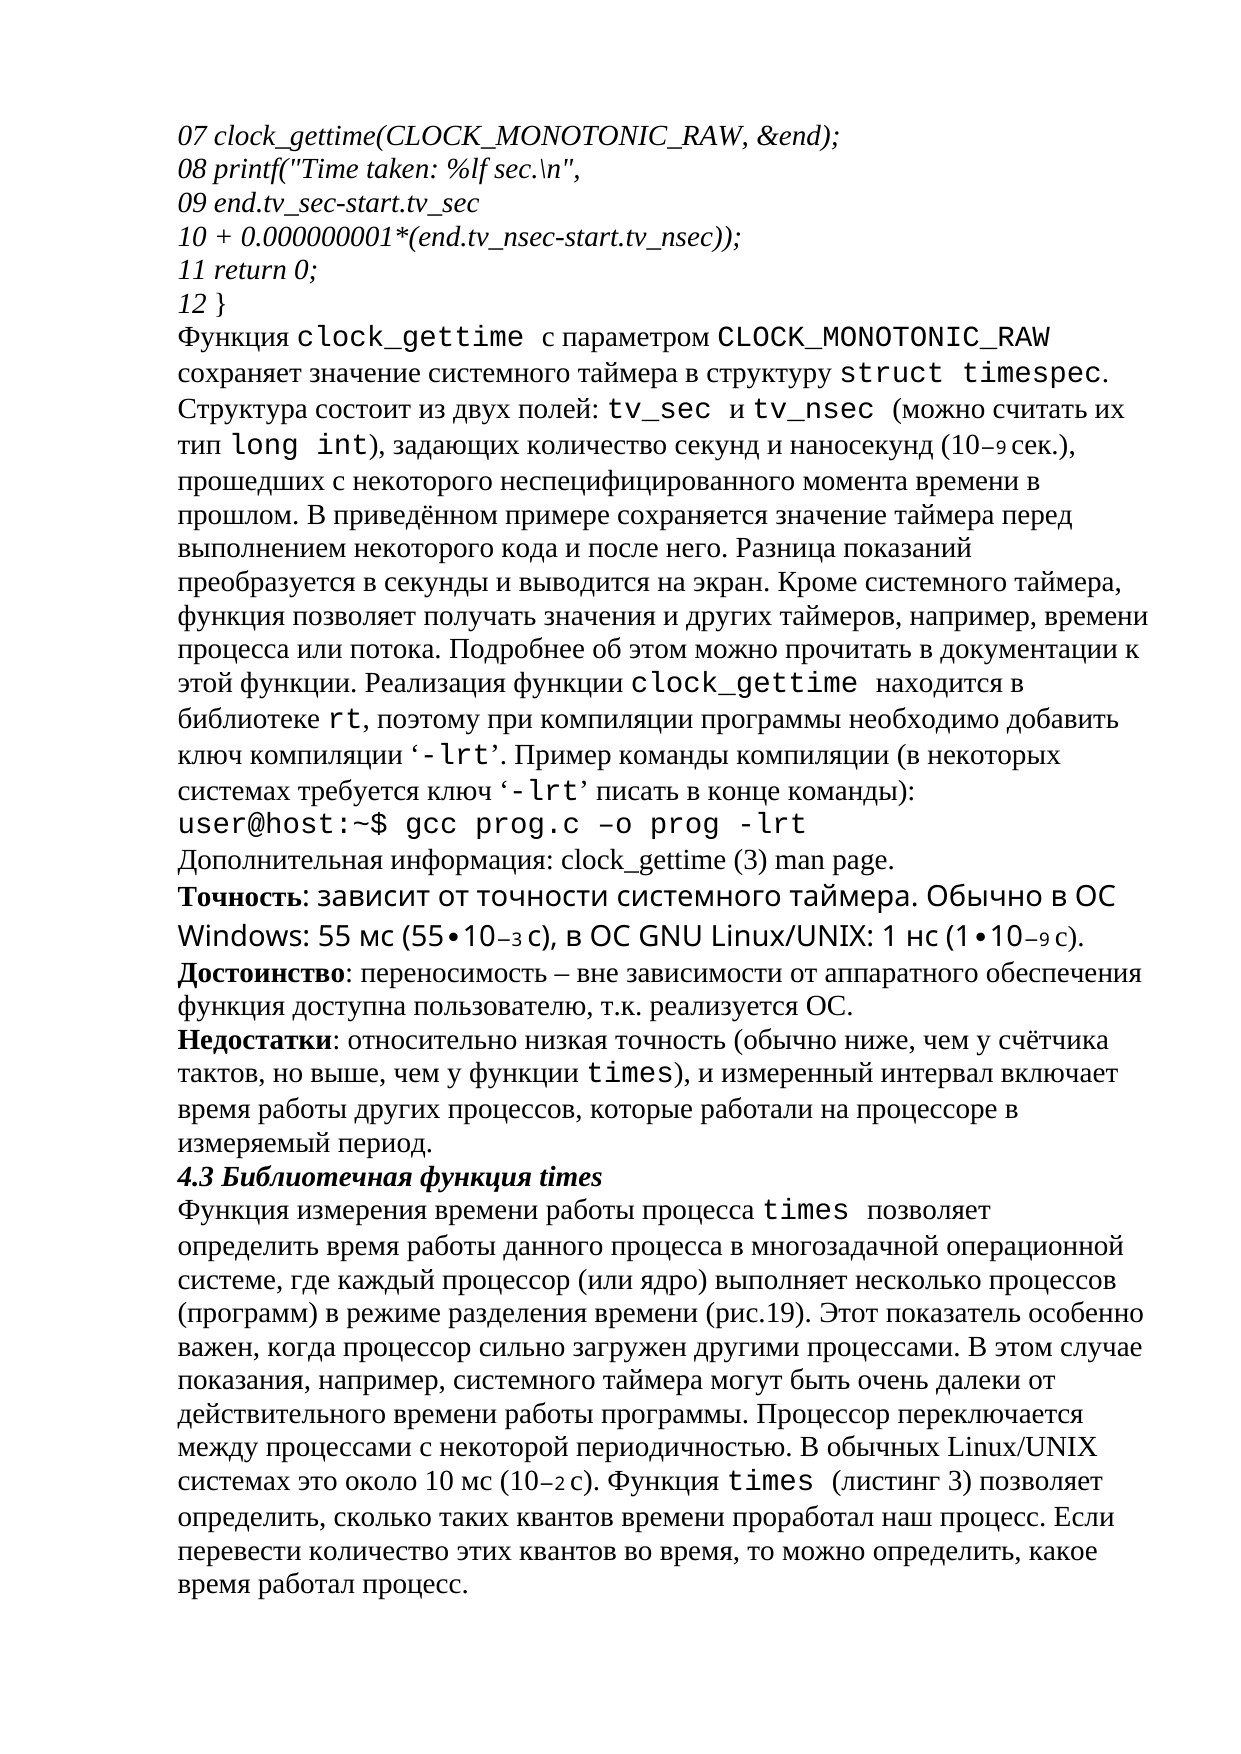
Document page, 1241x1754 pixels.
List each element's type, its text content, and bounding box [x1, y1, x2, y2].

text user@host:~$ gcc prog.c –o prog -lrt [177, 809, 1152, 842]
text время работал процесс. [177, 1566, 1152, 1600]
text Функция clock_gettime с параметром CLOCK_MONOTONIC_RAW сохраняет значение системного таймера в структуру struct timespec. Структура состоит из двух полей: tv_sec и tv_nsec (можно считать их тип long int), задающих количество секунд и наносекунд (10cек.), прошедших с некоторого неспецифицированного момента времени в прошлом. В приведённом примере сохраняется значение таймера перед выполнением некоторого кода и после него. Разница показаний преобразуется в секунды и выводится на экран. Кроме системного таймера, функция позволяет получать значения и других таймеров, например, времени процесса или потока. Подробнее об этом можно прочитать в документации к этой функции. Реализация функции clock_gettime находится в библиотеке rt, поэтому при компиляции программы необходимо добавить ключ компиляции ‘-lrt’. Пример команды компиляции (в некоторых системах требуется ключ ‘-lrt’ писать в конце команды): [177, 319, 1152, 809]
text перевести количество этих квантов во время, то можно определить, какое [177, 1533, 1152, 1566]
text 08 printf("Time taken: %lf sec.\n", [177, 152, 1152, 185]
text важен, когда процессор сильно загружен другими процессами. В этом случае [177, 1329, 1152, 1362]
text действительного времени работы программы. Процессор переключается [177, 1396, 1152, 1429]
text показания, например, системного таймера могут быть очень далеки от [177, 1362, 1152, 1396]
text Точностьс). [177, 876, 1152, 955]
text определить время работы данного процесса в многозадачной операционной [177, 1228, 1152, 1262]
text системе, где каждый процессор (или ядро) выполняет несколько процессов [177, 1262, 1152, 1295]
text Функция измерения времени работы процесса times позволяет [177, 1192, 1152, 1228]
text 07 clock_gettime(CLOCK_MONOTONIC_RAW, &end); [177, 118, 1152, 152]
text Достоинство: переносимость – вне зависимости от аппаратного обеспечения функция доступна пользователю, т.к. реализуется ОС. [177, 955, 1152, 1022]
text 12 } [177, 286, 1152, 319]
text определить, сколько таких квантов времени проработал наш процесс. Если [177, 1499, 1152, 1533]
text 11 return 0; [177, 252, 1152, 286]
text (программ) в режиме разделения времени (рис.19). Этот показатель особенно [177, 1295, 1152, 1329]
text между процессами с некоторой периодичностью. В обычных Linux/UNIX [177, 1429, 1152, 1463]
text 09 end.tv_sec-start.tv_sec [177, 185, 1152, 219]
text Дополнительная информация: clock_gettime (3) man page. [177, 842, 1152, 876]
text 10 + 0.000000001*(end.tv_nsec-start.tv_nsec)); [177, 219, 1152, 252]
text 4.3 Библиотечная функция times [177, 1159, 1152, 1192]
text Недостатки: относительно низкая точность (обычно ниже, чем у счётчика тактов, но выше, чем у функции times), и измеренный интервал включает время работы других процессов, которые работали на процессоре в измеряемый период. [177, 1022, 1152, 1159]
text системах это около 10 мс (10с). Функция times (листинг 3) позволяет [177, 1463, 1152, 1499]
